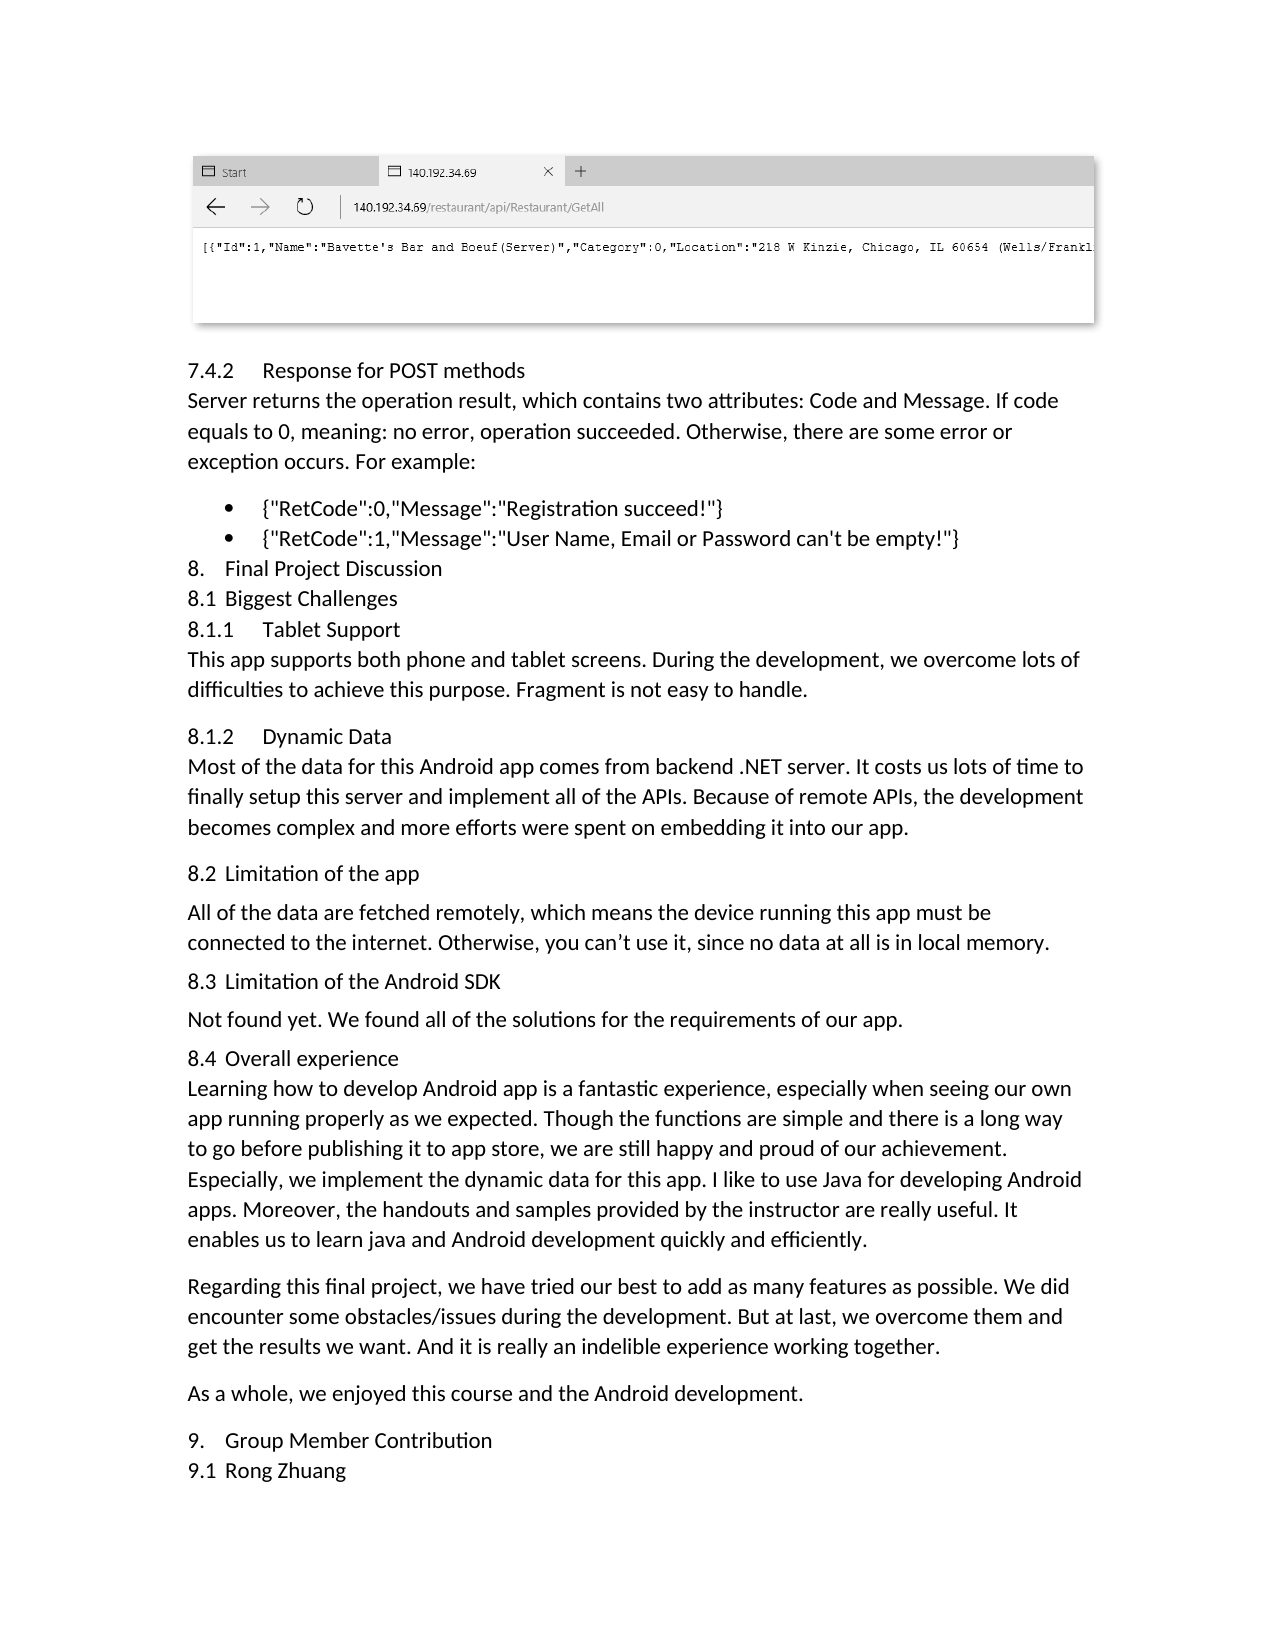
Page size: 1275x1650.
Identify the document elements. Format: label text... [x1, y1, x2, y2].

list Biggest Challenges [187, 584, 1087, 613]
list Group Member Contribution [187, 1426, 1087, 1454]
list Dynamic Data [187, 722, 1087, 750]
list {"RetCode":1,"Message":"User Name, Email or Password can't be empty!"} [225, 524, 1087, 552]
list Limitation of the Android SDK [187, 967, 1087, 995]
list Overall experience [187, 1044, 1087, 1072]
text Regarding this final project, we have tried our best to add as many features as possible. We did encounter some obstacles/issues during the development. But at last, we overcome them and get the results we want. And it is really an indelible experience working together. [187, 1272, 1087, 1361]
list Final Project Discussion [187, 554, 1087, 582]
list {"RetCode":0,"Message":"Registration succeed!"} [225, 494, 1087, 522]
text Not found yet. We found all of the solutions for the requirements of our app. [187, 1005, 1087, 1033]
list Tablet Support [187, 615, 1087, 643]
list Response for POST methods [187, 356, 1087, 384]
picture [193, 156, 1094, 323]
text Learning how to develop Android app is a fantastic experience, especially when seeing our own app running properly as we expected. Though the functions are simple and there is a long way to go before publishing it to app store, we are still happy and proud of our achievement. Especially, we implement the dynamic data for this app. I like to use Java for developing Android apps. Moreover, the handouts and samples provided by the instructor are really useful. It enables us to learn java and Android development quickly and efficiently. [187, 1074, 1087, 1253]
text Most of the data for this Android app comes from backend .NET server. It costs us lots of time to finally setup this server and implement all of the APIs. Because of remote APIs, the development becomes complex and more efforts were spent on embedding it into our app. [187, 752, 1087, 841]
list Rong Zhuang [187, 1456, 1087, 1484]
text As a whole, we enjoyed this course and the Android development. [187, 1379, 1087, 1407]
text All of the data are fetched remotely, which means the device running this app must be connected to the internet. Otherwise, you can’t use it, since no data at all is in local memory. [187, 898, 1087, 956]
text This app supports both phone and tablet screens. During the development, we overcome lots of difficulties to achieve this purpose. Fragment is not easy to handle. [187, 645, 1087, 703]
list Limitation of the app [187, 859, 1087, 888]
text Server returns the operation result, which contains two attributes: Code and Message. If code equals to 0, meaning: no error, operation succeeded. Otherwise, there are some error or exception occurs. For example: [187, 387, 1087, 475]
